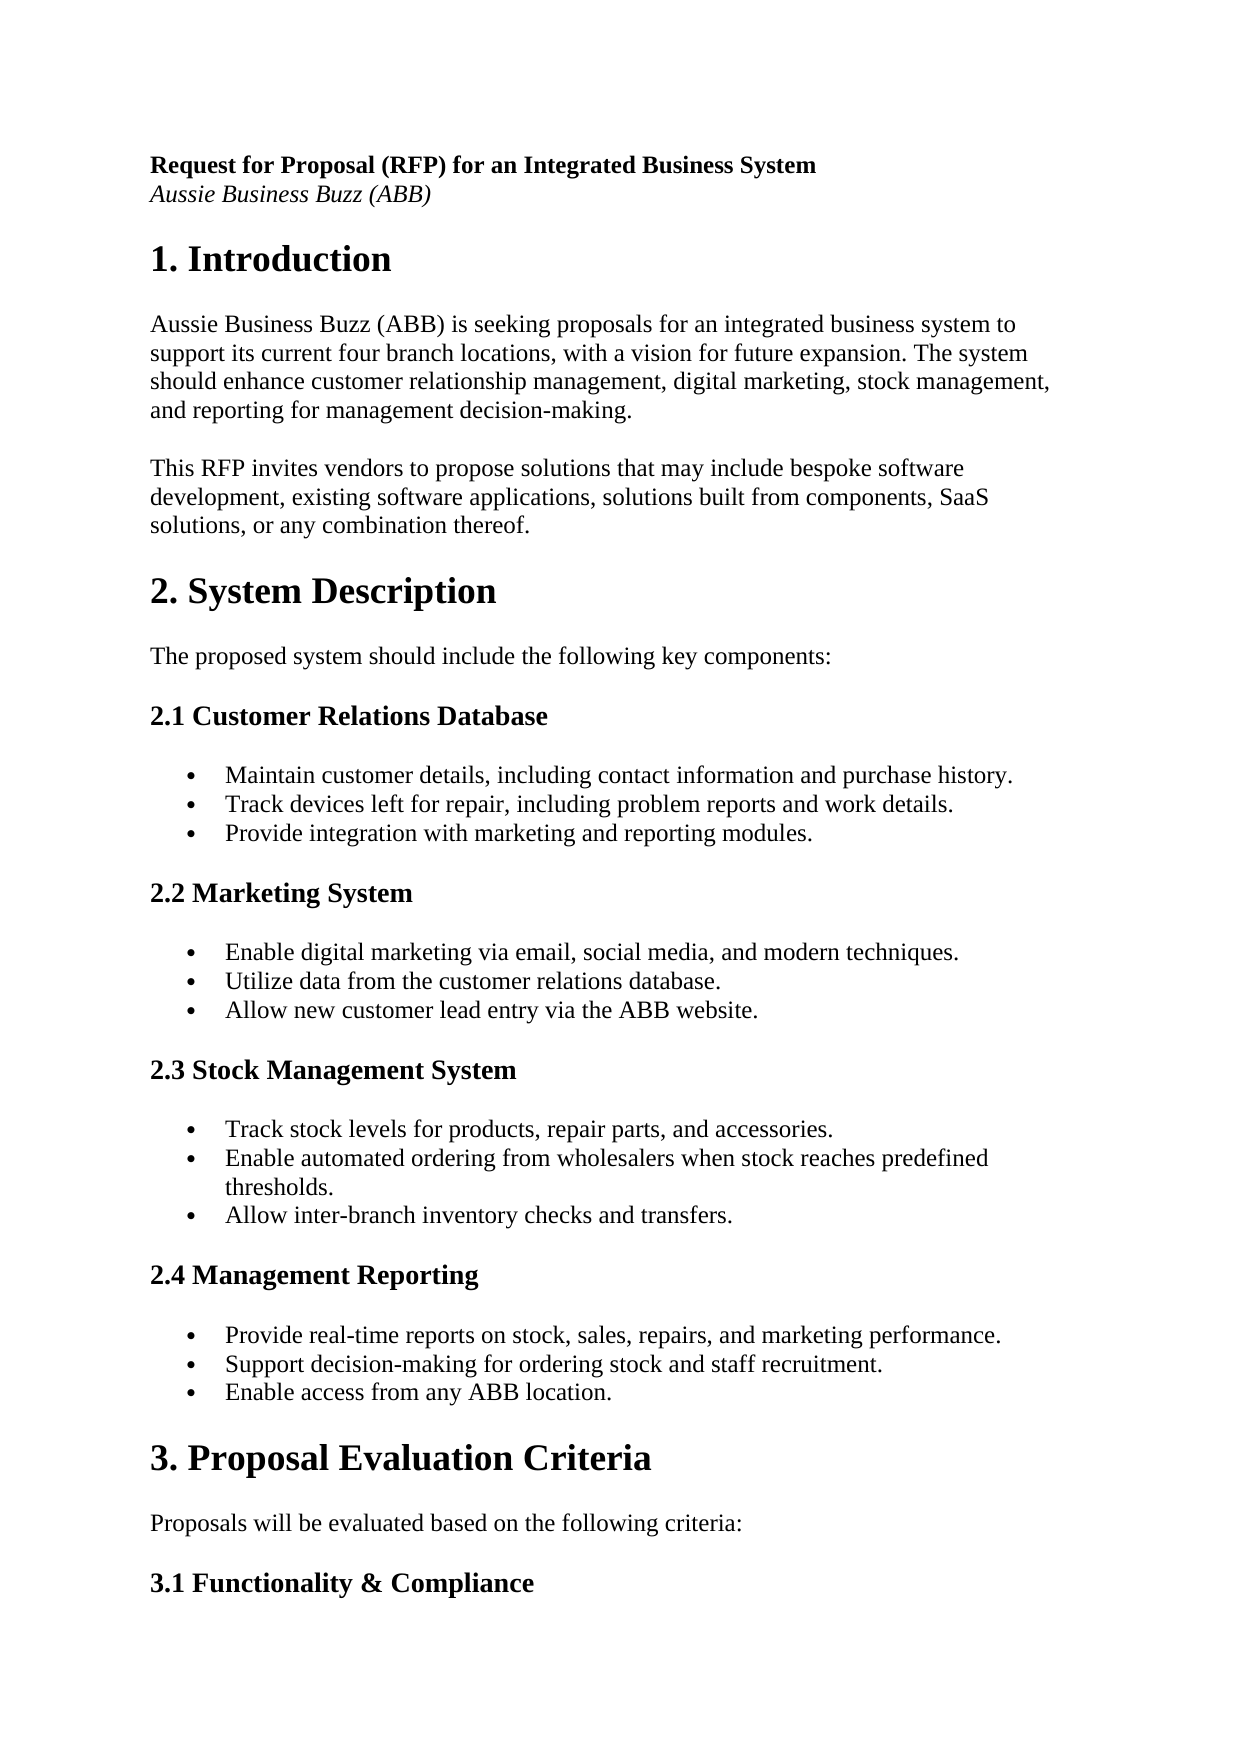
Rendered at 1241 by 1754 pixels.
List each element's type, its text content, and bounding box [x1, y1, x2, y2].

text 1. Introduction [150, 237, 1090, 280]
text 2.4 Management Reporting [150, 1258, 1090, 1291]
list Track devices left for repair, including problem reports and work details. [187, 789, 1090, 818]
list Provide integration with marketing and reporting modules. [187, 818, 1090, 847]
list Enable automated ordering from wholesalers when stock reaches predefined thresholds. [187, 1143, 1090, 1201]
list Enable access from any ABB location. [187, 1377, 1090, 1406]
text Proposals will be evaluated based on the following criteria: [150, 1508, 1090, 1536]
list Enable digital marketing via email, social media, and modern techniques. [187, 937, 1090, 966]
text This RFP invites vendors to propose solutions that may include bespoke software development, existing software applications, solutions built from components, SaaS solutions, or any combination thereof. [150, 453, 1090, 539]
list Support decision-making for ordering stock and staff recruitment. [187, 1349, 1090, 1377]
text 3. Proposal Evaluation Criteria [150, 1435, 1090, 1478]
text Aussie Business Buzz (ABB) is seeking proposals for an integrated business system to support its current four branch locations, with a vision for future expansion. The system should enhance customer relationship management, digital marketing, stock management, and reporting for management decision-making. [150, 309, 1090, 424]
text 2.2 Marketing System [150, 876, 1090, 908]
text 2.1 Customer Relations Database [150, 699, 1090, 731]
list Utilize data from the customer relations database. [187, 966, 1090, 995]
list Maintain customer details, including contact information and purchase history. [187, 760, 1090, 789]
list Allow inter-branch inventory checks and transfers. [187, 1201, 1090, 1229]
list Track stock levels for products, repair parts, and accessories. [187, 1114, 1090, 1143]
text 2. System Description [150, 568, 1090, 612]
text Request for Proposal (RFP) for an Integrated Business System Aussie Business Buzz (ABB) [150, 150, 1090, 207]
list Provide real-time reports on stock, sales, repairs, and marketing performance. [187, 1320, 1090, 1349]
text 3.1 Functionality & Compliance [150, 1566, 1090, 1598]
list Allow new customer lead entry via the ABB website. [187, 995, 1090, 1023]
text 2.3 Stock Management System [150, 1053, 1090, 1085]
text The proposed system should include the following key components: [150, 641, 1090, 669]
